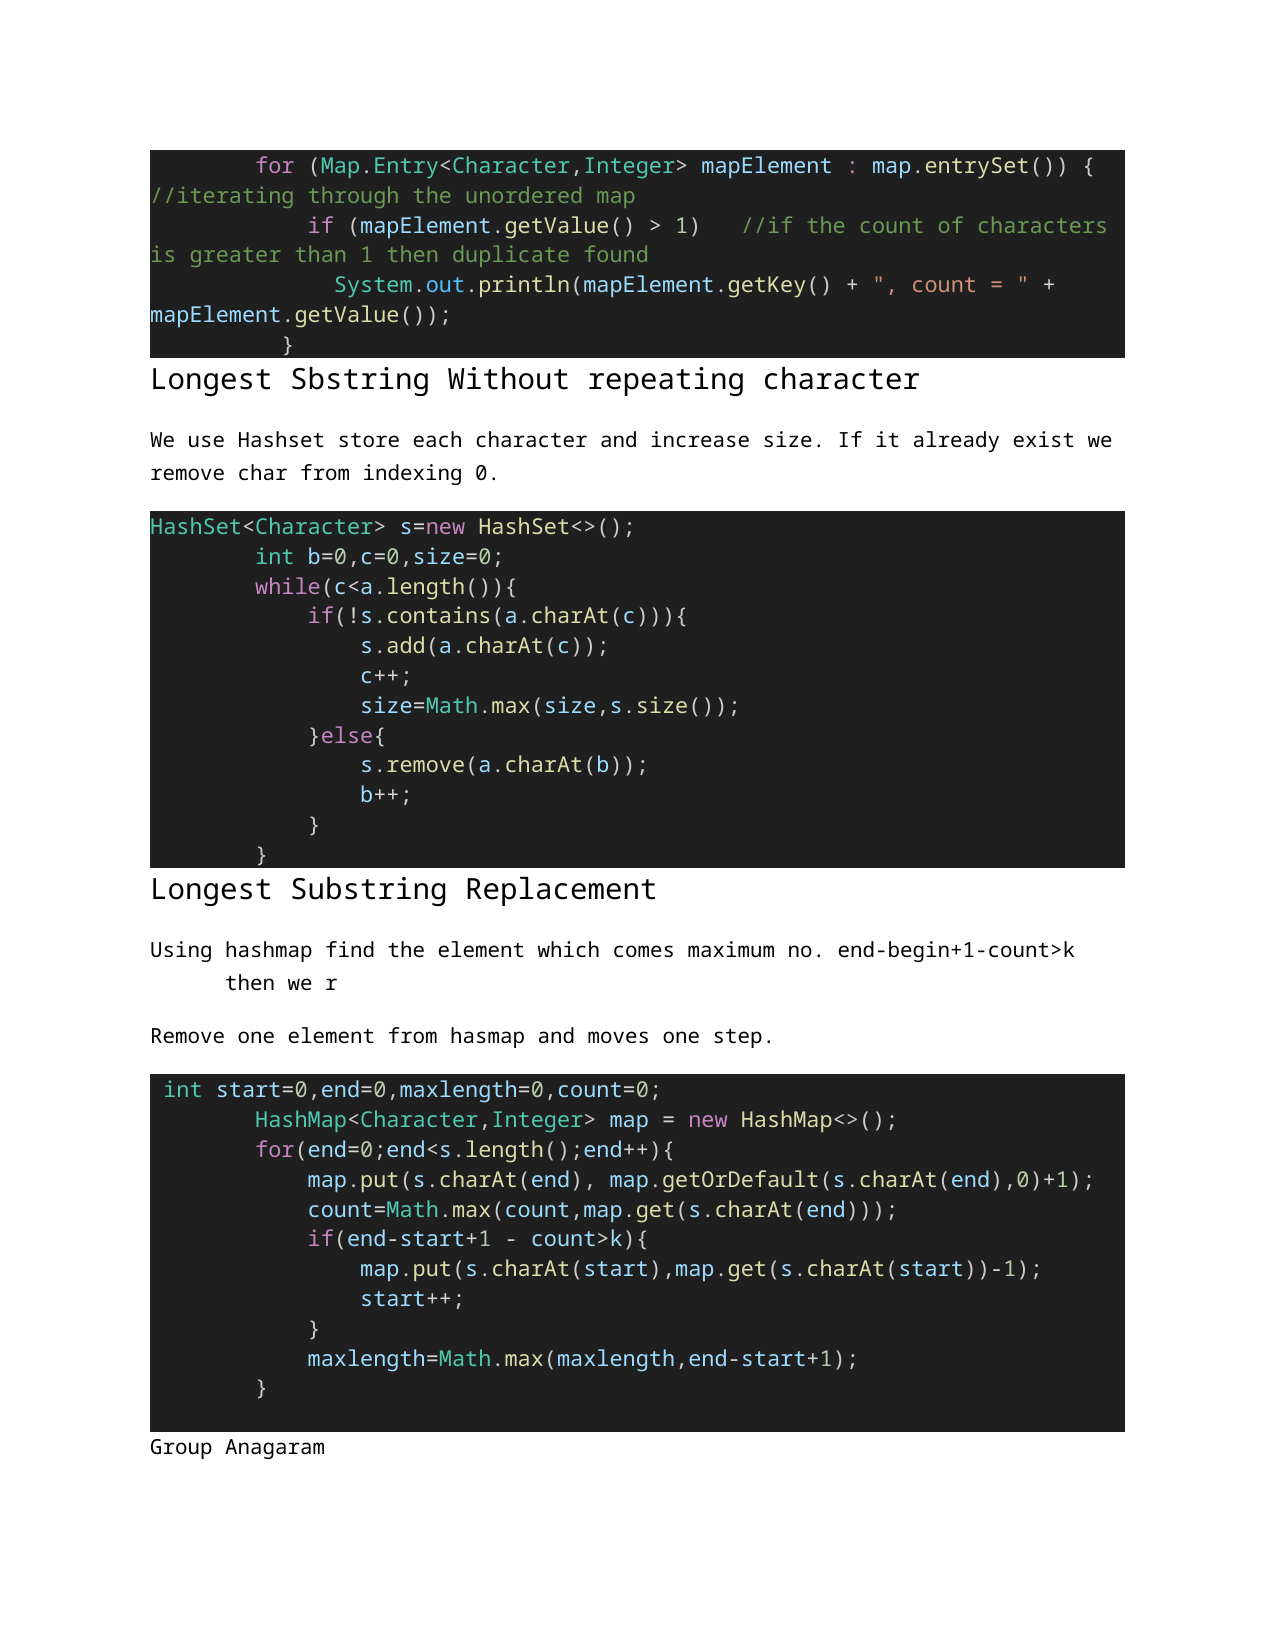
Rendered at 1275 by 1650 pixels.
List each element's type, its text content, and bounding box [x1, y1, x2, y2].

text HashMap<Character,Integer> map = new HashMap<>(); [150, 1104, 1125, 1134]
text } [150, 809, 1125, 839]
text map.put(s.charAt(end), map.getOrDefault(s.charAt(end),0)+1); [150, 1164, 1125, 1194]
text s.add(a.charAt(c)); [150, 630, 1125, 660]
text size=Math.max(size,s.size()); [150, 690, 1125, 719]
text HashSet<Character> s=new HashSet<>(); [150, 511, 1125, 541]
text map.put(s.charAt(start),map.get(s.charAt(start))-1); [150, 1253, 1125, 1283]
text while(c<a.length()){ [150, 571, 1125, 600]
text int b=0,c=0,size=0; [150, 541, 1125, 571]
text System.out.println(mapElement.getKey() + ", count = " + mapElement.getValue()); [150, 269, 1125, 329]
text s.remove(a.charAt(b)); [150, 749, 1125, 779]
text if(end-start+1 - count>k){ [150, 1223, 1125, 1253]
text }else{ [150, 719, 1125, 749]
text for (Map.Entry<Character,Integer> mapElement : map.entrySet()) { //iterating through the unordered map [150, 150, 1125, 209]
text } [150, 1372, 1125, 1402]
text } [150, 839, 1125, 868]
text maxlength=Math.max(maxlength,end-start+1); [150, 1343, 1125, 1372]
text Remove one element from hasmap and moves one step. [150, 1021, 1125, 1049]
text if(!s.contains(a.charAt(c))){ [150, 600, 1125, 630]
text if (mapElement.getValue() > 1) //if the count of characters is greater than 1 then duplicate found [150, 209, 1125, 269]
text } [150, 1313, 1125, 1343]
text int start=0,end=0,maxlength=0,count=0; [150, 1074, 1125, 1104]
text for(end=0;end<s.length();end++){ [150, 1134, 1125, 1164]
text Longest Sbstring Without repeating character [150, 358, 1125, 398]
text count=Math.max(count,map.get(s.charAt(end))); [150, 1194, 1125, 1223]
text c++; [150, 660, 1125, 690]
text Using hashmap find the element which comes maximum no. end-begin+1-count>k then we r [150, 935, 1125, 996]
text start++; [150, 1283, 1125, 1313]
text b++; [150, 779, 1125, 809]
text Longest Substring Replacement [150, 868, 1125, 908]
text Group Anagaram [150, 1432, 1125, 1460]
text } [150, 329, 1125, 358]
text We use Hashset store each character and increase size. If it already exist we remove char from indexing 0. [150, 425, 1125, 486]
